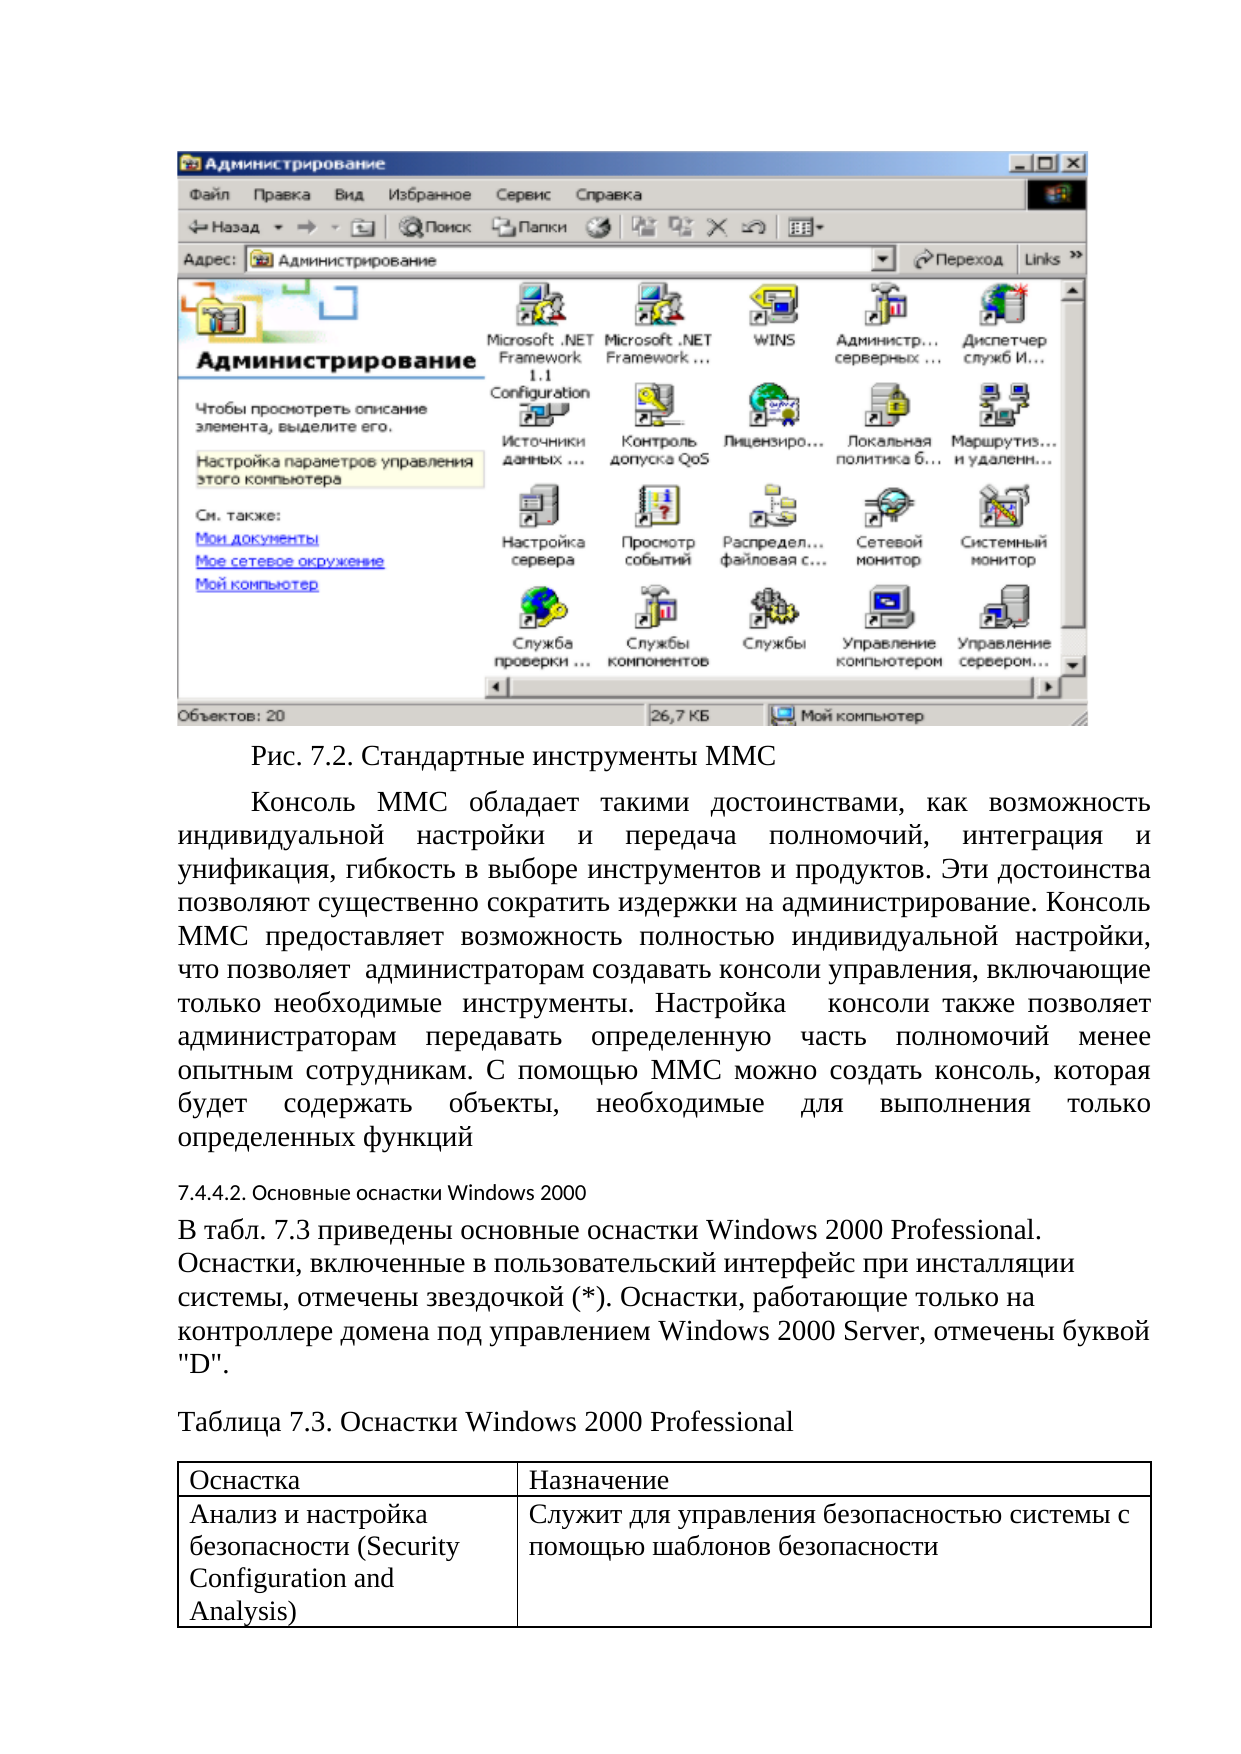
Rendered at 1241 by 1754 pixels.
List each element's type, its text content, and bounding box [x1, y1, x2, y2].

text Таблица 7.3. Оснастки Windows 2000 Professional [177, 1404, 1152, 1437]
subtitle 7.4.4.2. Основные оснастки Windows 2000 [177, 1178, 1152, 1206]
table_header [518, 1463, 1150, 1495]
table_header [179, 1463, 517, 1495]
text Рис. 7.2. Стандартные инструменты ММС [177, 738, 1152, 771]
picture [177, 151, 1089, 726]
text Консоль MMC обладает такими достоинствами, как возможность индивидуальной настройки и передача полномочий, интеграция и унификация, гибкость в выборе инструментов и продуктов. Эти достоинства позволяют существенно сократить издержки на администрирование. Консоль ММС предоставляет возможность полностью индивидуальной настройки, что позволяет администраторам создавать консоли управления, включающие только необходимые инструменты. Настройка консоли также позволяет администраторам передавать определенную часть полномочий менее опытным сотрудникам. С помощью ММС можно создать консоль, которая будет содержать объекты, необходимые для выполнения только определенных функций [177, 784, 1152, 1153]
text В табл. 7.3 приведены основные оснастки Windows 2000 Professional. Оснастки, включенные в пользовательский интерфейс при инсталляции системы, отмечены звездочкой (*). Оснастки, работающие только на контроллере домена под управлением Windows 2000 Server, отмечены буквой "D". [177, 1212, 1152, 1380]
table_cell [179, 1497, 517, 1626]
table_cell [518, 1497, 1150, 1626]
